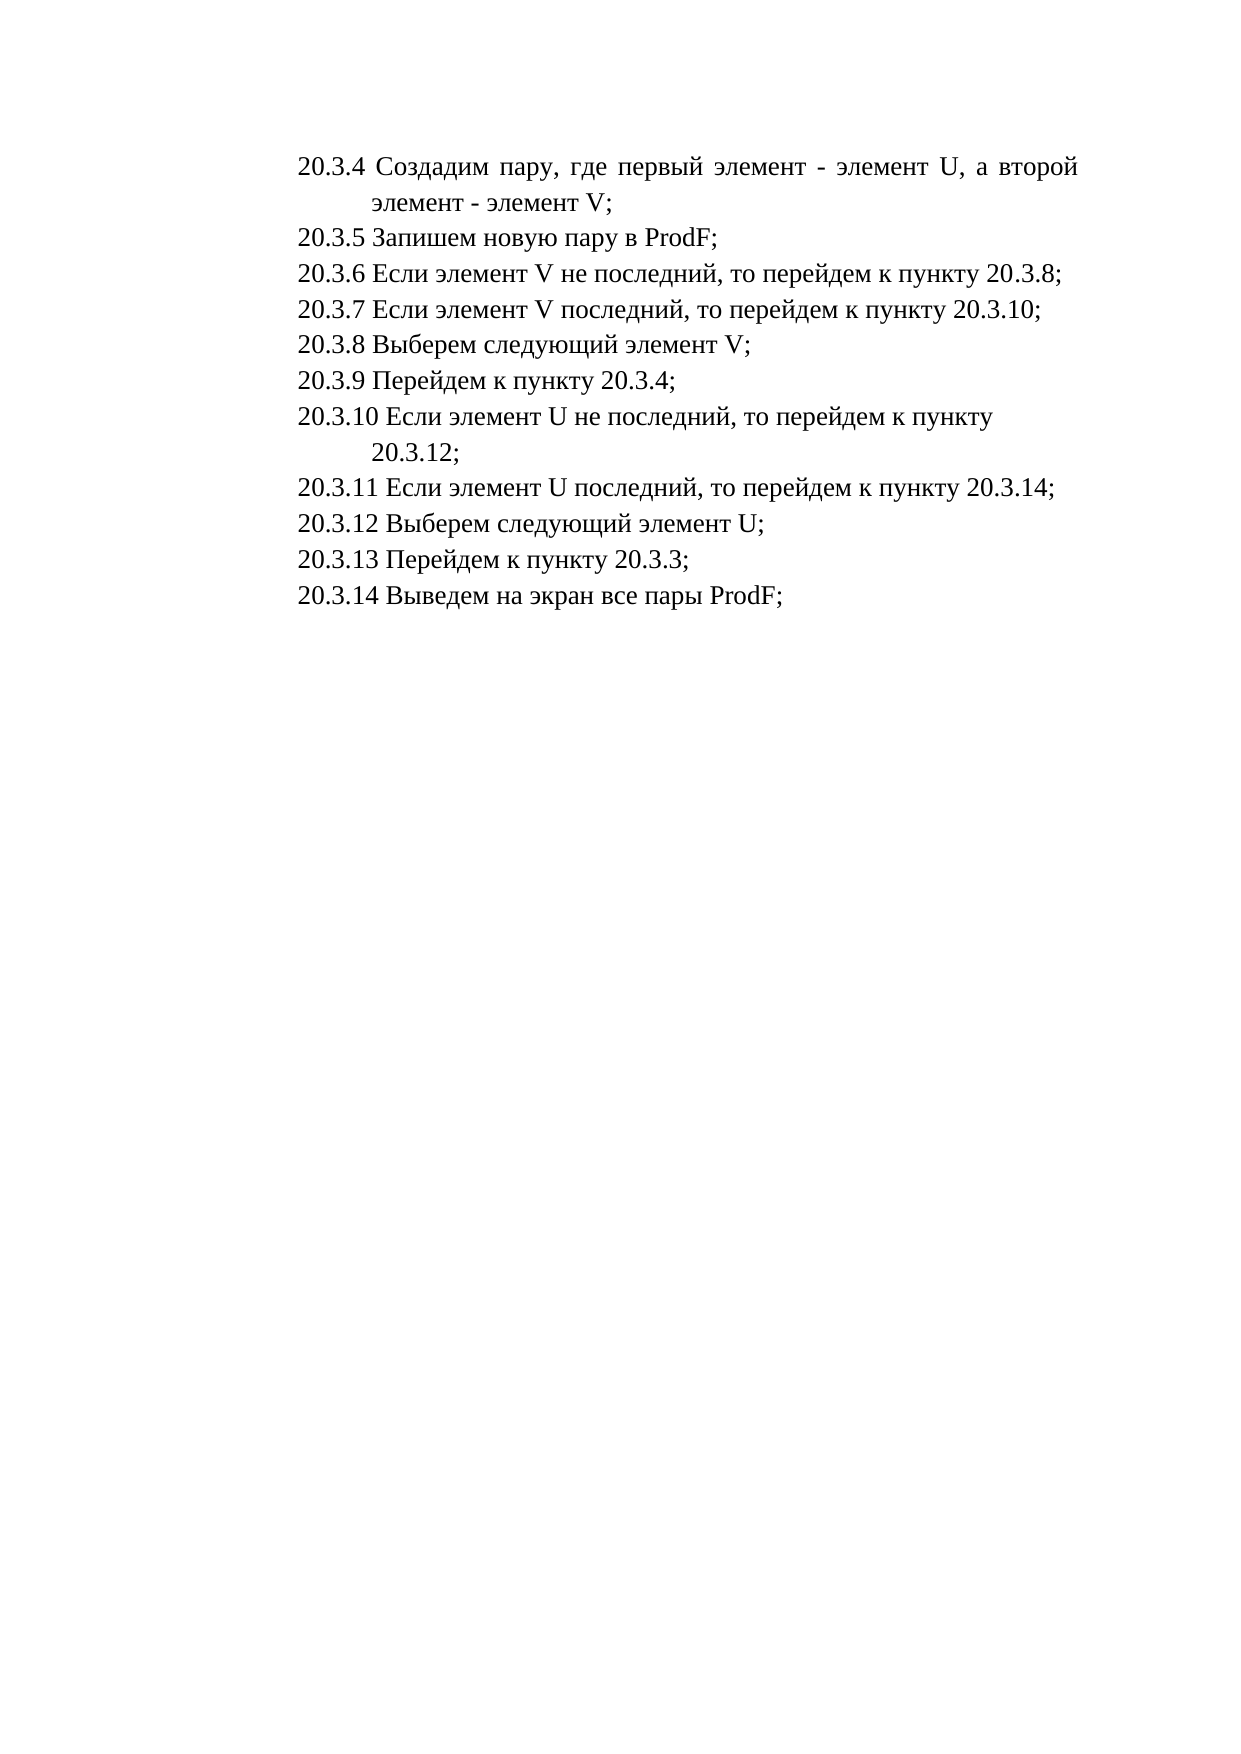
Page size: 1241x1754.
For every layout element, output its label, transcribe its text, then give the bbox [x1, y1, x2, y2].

text 20.3.10 Если элемент U не последний, то перейдем к пункту 20.3.12; [297, 400, 1090, 467]
text 20.3.5 Запишем новую пару в ProdF; [297, 221, 1090, 253]
text 20.3.7 Если элемент V последний, то перейдем к пункту 20.3.10; [297, 293, 1090, 324]
text 20.3.13 Перейдем к пункту 20.3.3; [297, 543, 1090, 574]
text 20.3.8 Выберем следующий элемент V; [297, 329, 1090, 360]
text 20.3.14 Выведем на экран все пары ProdF; [297, 579, 1090, 610]
text 20.3.9 Перейдем к пункту 20.3.4; [297, 364, 1090, 396]
text 20.3.6 Если элемент V не последний, то перейдем к пункту 20.3.8; [297, 257, 1090, 288]
text 20.3.4 Создадим пару, где первый элемент - элемент U, а второй элемент - элемент V; [297, 150, 1090, 217]
text 20.3.11 Если элемент U последний, то перейдем к пункту 20.3.14; [297, 472, 1090, 503]
text 20.3.12 Выберем следующий элемент U; [297, 507, 1090, 538]
